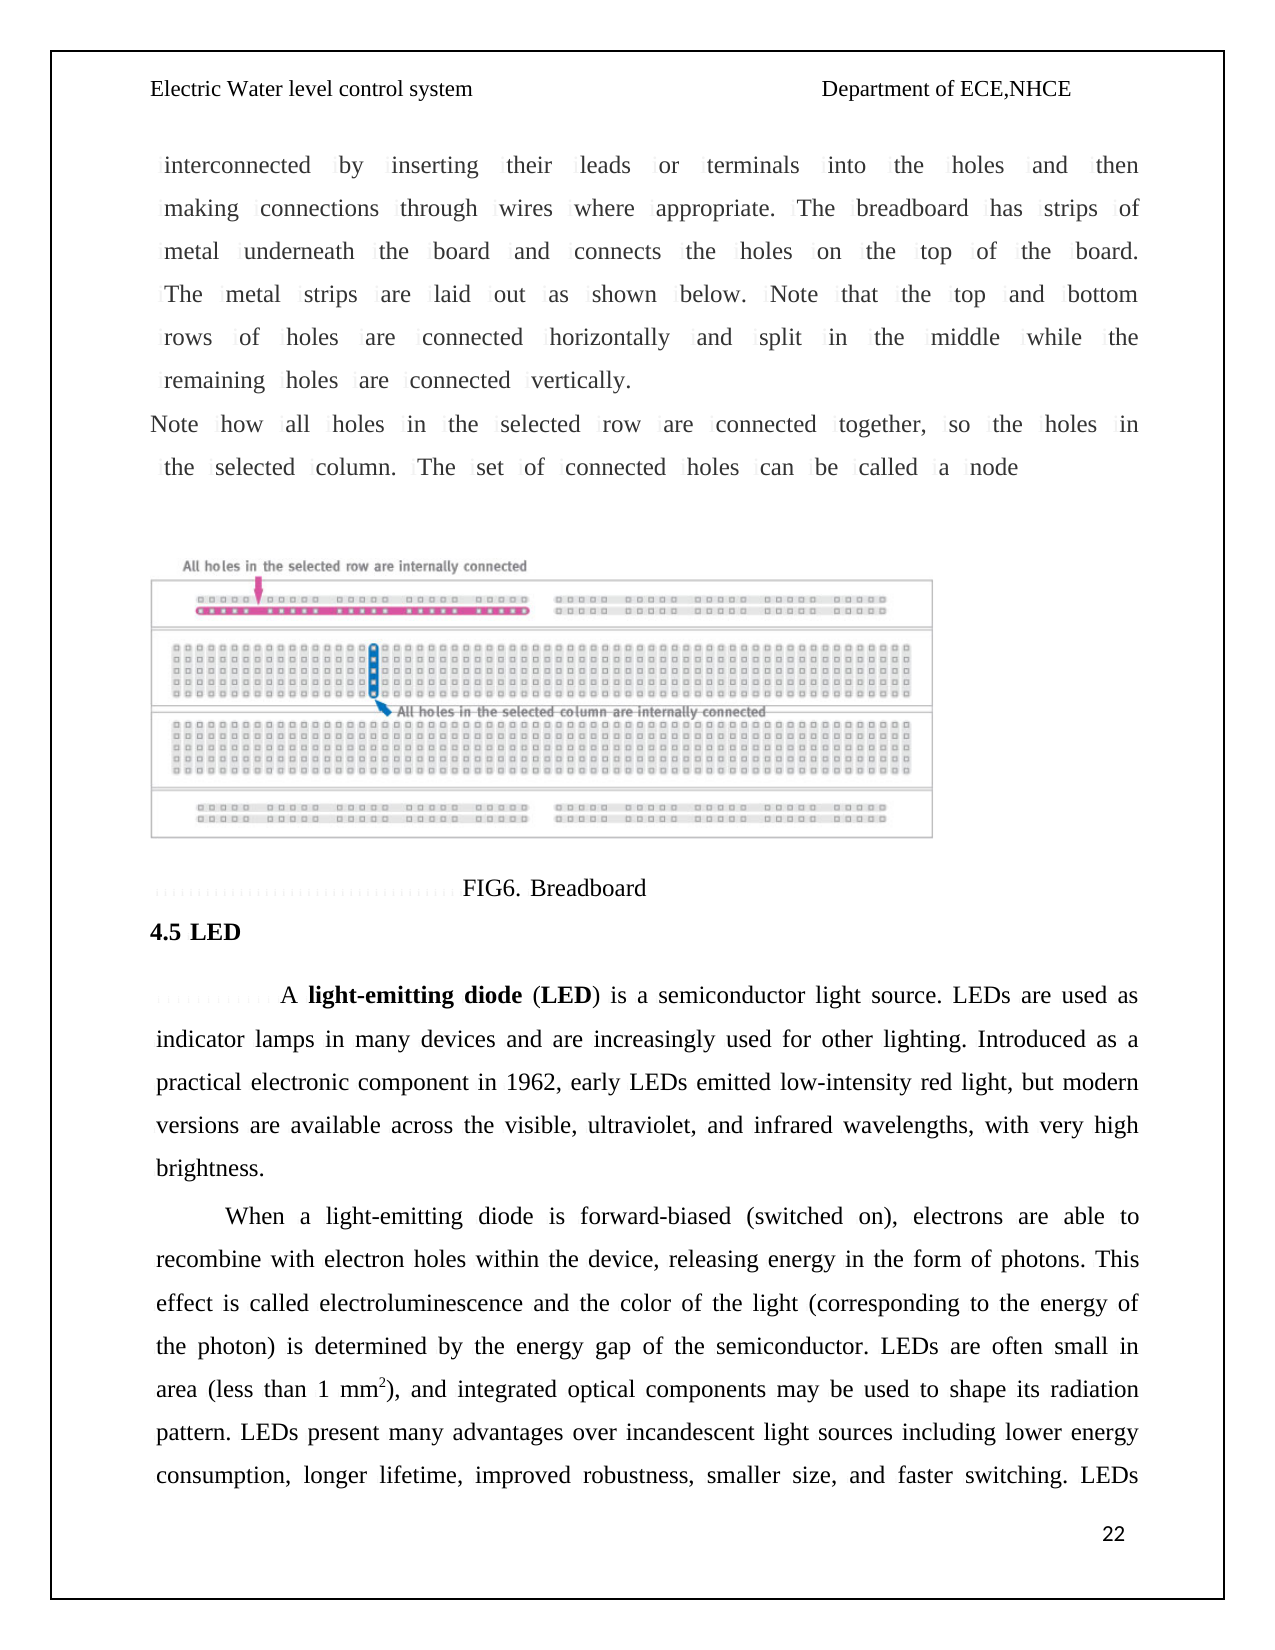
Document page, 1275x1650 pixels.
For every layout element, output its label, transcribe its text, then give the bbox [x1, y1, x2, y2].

text ii ii ii ii ii ii ii ii ii ii ii ii iiA iilight-emitting iidiode ii(LED) iiis iia iisemiconductor iilight iisource. iiLEDs iiare iiused iias iiindicator iilamps iiin iimany iidevices iiand iiare iiincreasingly iiused iifor iiother iilighting. iiIntroduced iias iia iipractical iielectronic iicomponent iiin ii1962, iiearly iiLEDs iiemitted iilow-intensity iired iilight, iibut iimodern iiversions iiare iiavailable iiacross iithe iivisible, iiultraviolet, iiand iiinfrared iiwavelengths, iiwith iivery iihigh iibrightness. [150, 981, 1139, 1182]
text 4.5 iiLED [150, 917, 1139, 945]
picture [150, 558, 934, 839]
text ii ii ii ii ii ii ii ii ii ii ii ii ii ii ii ii ii ii ii ii ii ii ii ii ii ii ii ii ii ii ii ii ii ii ii ii iiFIG6. iiBreadboard [150, 873, 1139, 902]
text Note iihow iiall iiholes iiin iithe iiselected iirow iiare iiconnected iitogether, iiso iithe iiholes iiin iithe iiselected iicolumn. iiThe iiset iiof iiconnected iiholes iican iibe iicalled iia iinode [150, 409, 1139, 481]
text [150, 150, 1139, 394]
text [150, 1201, 1139, 1489]
